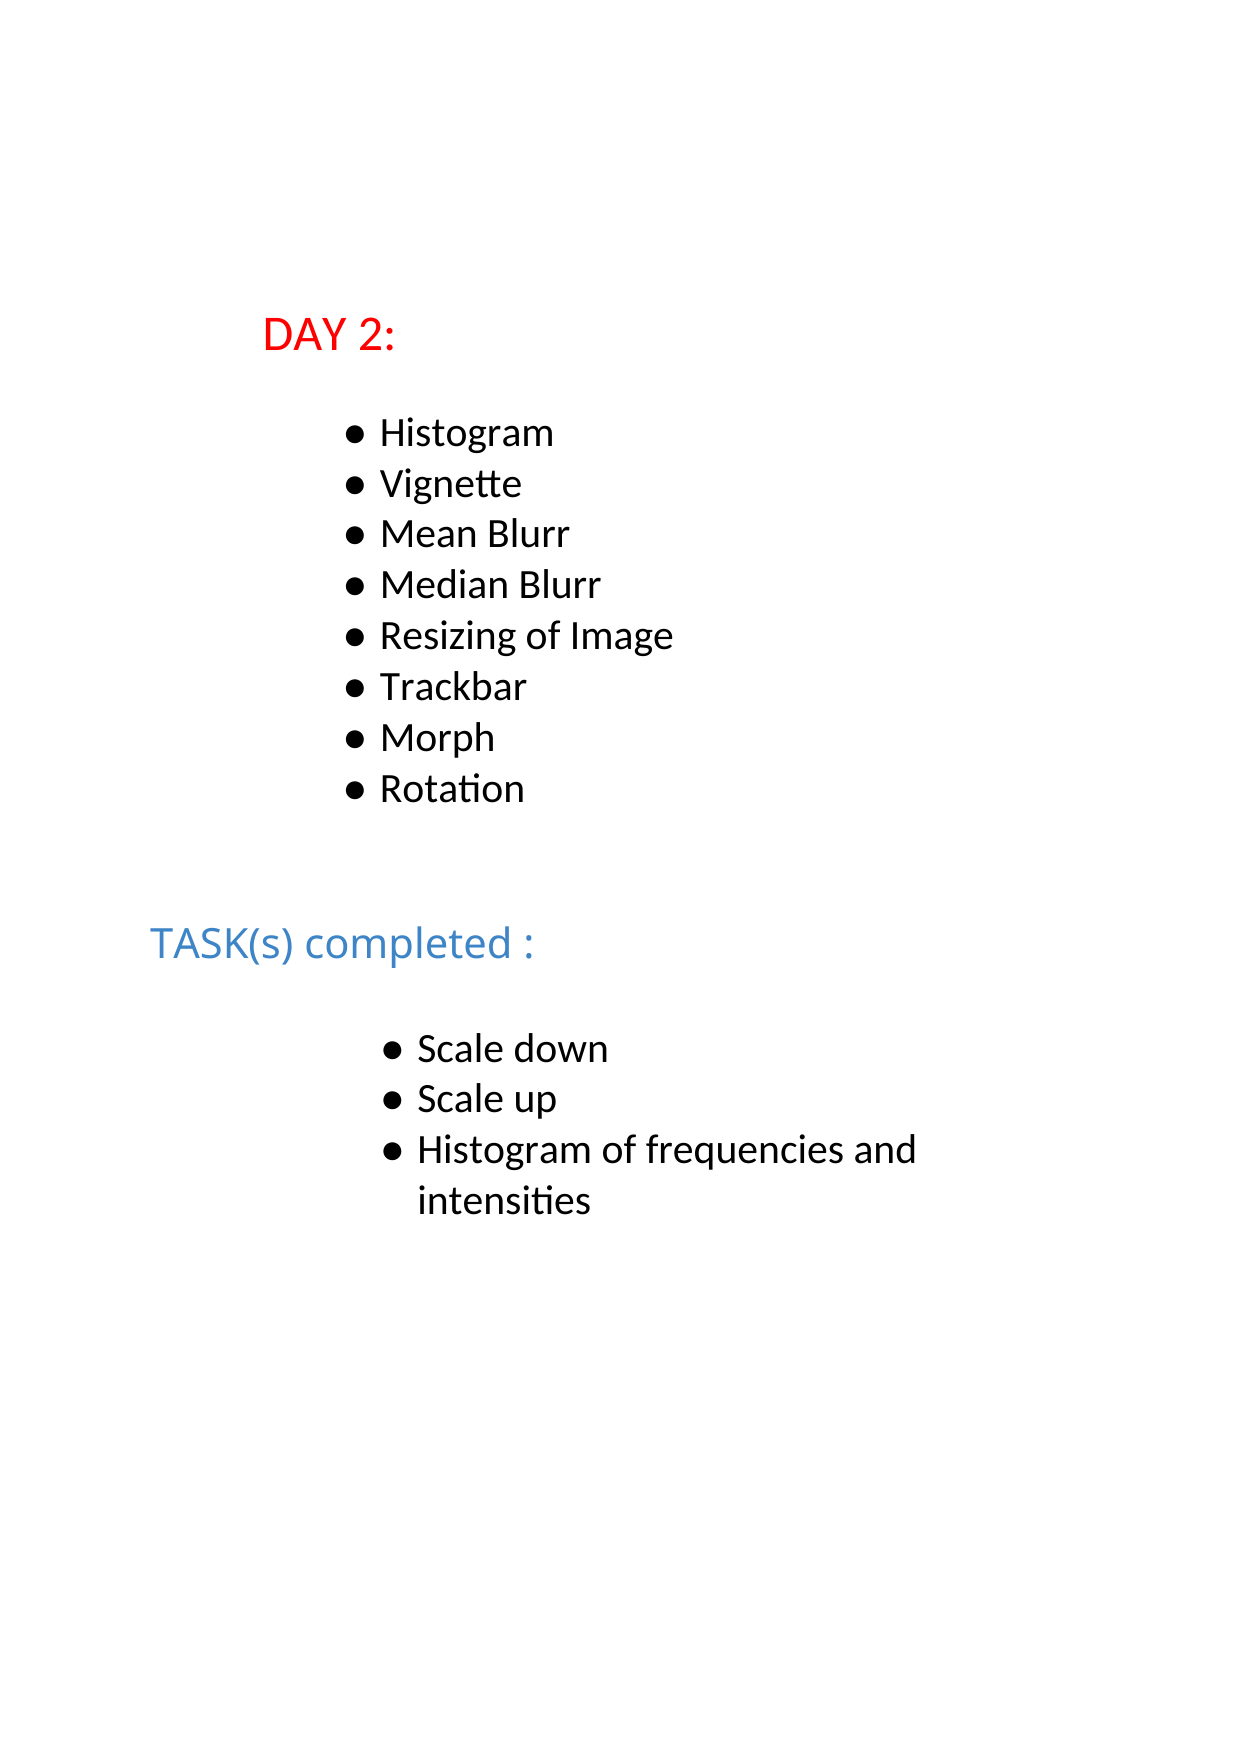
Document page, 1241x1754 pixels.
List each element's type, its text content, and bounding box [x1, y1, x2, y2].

list Mean Blurr [342, 507, 1090, 558]
list Histogram [342, 406, 1090, 457]
list Resizing of Image [342, 609, 1090, 660]
list Histogram of frequencies and intensities [379, 1123, 1090, 1225]
list Rotation [342, 762, 1090, 812]
list Morph [342, 711, 1090, 762]
subtitle DAY 2: [262, 302, 1090, 363]
list Vignette [342, 457, 1090, 507]
list Median Blurr [342, 558, 1090, 609]
list Trackbar [342, 660, 1090, 711]
text TASK(s) completed : [150, 914, 1090, 971]
list Scale up [379, 1072, 1090, 1123]
list Scale down [379, 1022, 1090, 1072]
